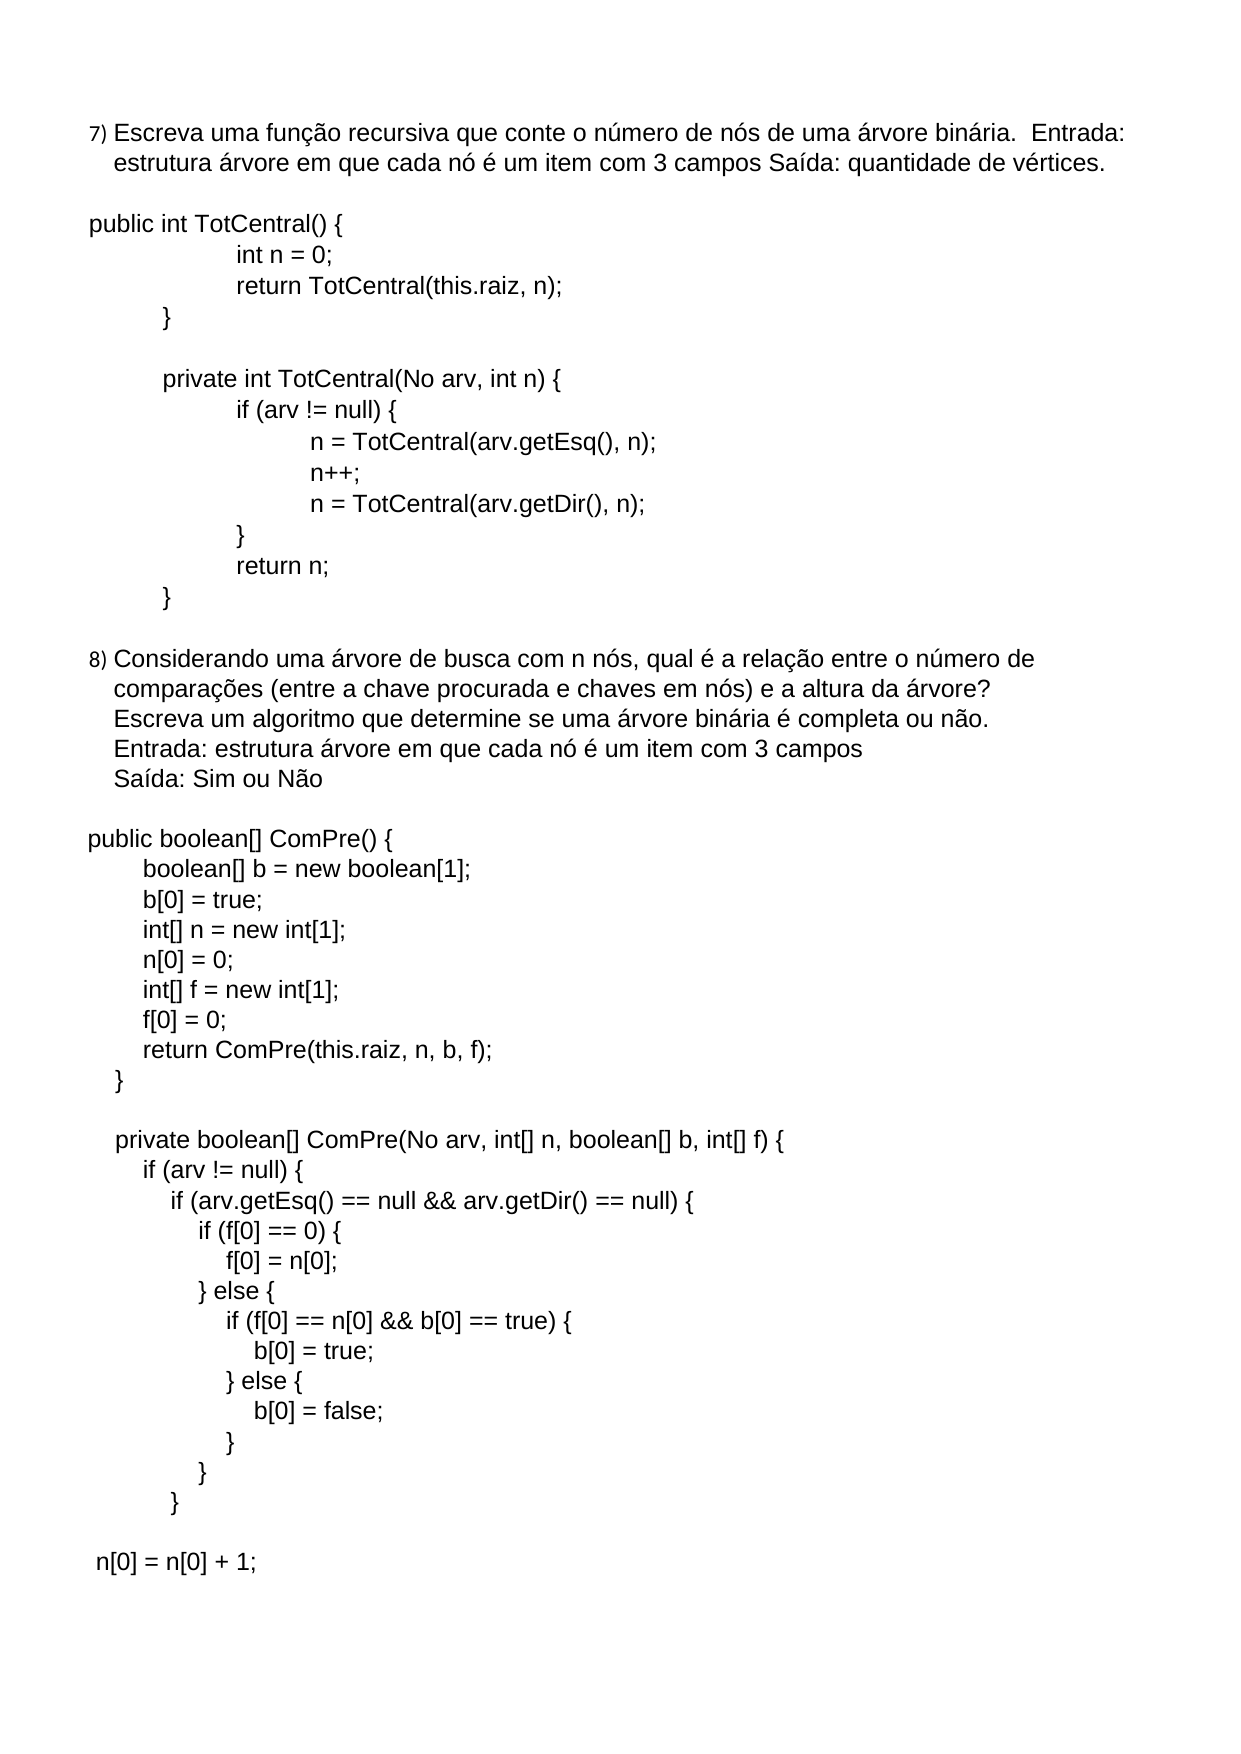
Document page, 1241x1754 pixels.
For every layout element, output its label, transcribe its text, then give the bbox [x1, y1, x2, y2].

text n[0] = 0; [87, 945, 826, 973]
text } [87, 1457, 826, 1485]
text public int TotCentral() { [89, 209, 1152, 238]
list Considerando uma árvore de busca com n nós, qual é a relação entre o número de comparações (entre a chave procurada e chaves em nós) e a altura da árvore? [89, 644, 1152, 703]
text b[0] = true; [87, 1336, 826, 1365]
text f[0] = 0; [87, 1005, 826, 1034]
text Entrada: estrutura árvore em que cada nó é um item com 3 campos [113, 734, 1152, 763]
text f[0] = n[0]; [87, 1246, 826, 1274]
text } [89, 302, 1152, 331]
text b[0] = false; [87, 1396, 826, 1425]
text } [89, 520, 1152, 548]
text return TotCentral(this.raiz, n); [89, 271, 1152, 300]
text private int TotCentral(No arv, int n) { [89, 364, 1152, 393]
text if (arv != null) { [89, 396, 1152, 424]
text } [87, 1487, 826, 1515]
text if (arv != null) { [87, 1156, 826, 1184]
text if (arv.getEsq() == null && arv.getDir() == null) { [87, 1186, 826, 1214]
text } [87, 1065, 826, 1094]
text if (f[0] == n[0] && b[0] == true) { [87, 1306, 826, 1335]
list Escreva uma função recursiva que conte o número de nós de uma árvore binária. Entrada: estrutura árvore em que cada nó é um item com 3 campos Saída: quantidade de vértices. [89, 118, 1152, 177]
text } [89, 582, 1152, 611]
text Saída: Sim ou Não [113, 764, 1152, 793]
text n++; [89, 458, 1152, 486]
text } else { [87, 1366, 826, 1395]
text n[0] = n[0] + 1; [89, 1547, 826, 1576]
text public boolean[] ComPre() { [87, 824, 826, 853]
text } [87, 1426, 826, 1455]
text } else { [87, 1276, 826, 1305]
text boolean[] b = new boolean[1]; [87, 854, 826, 883]
text b[0] = true; [87, 884, 826, 913]
text n = TotCentral(arv.getDir(), n); [89, 489, 1152, 517]
text Escreva um algoritmo que determine se uma árvore binária é completa ou não. [113, 704, 1152, 733]
text if (f[0] == 0) { [87, 1216, 826, 1244]
text return n; [89, 551, 1152, 579]
text int[] f = new int[1]; [87, 975, 826, 1004]
text private boolean[] ComPre(No arv, int[] n, boolean[] b, int[] f) { [87, 1125, 826, 1154]
text int[] n = new int[1]; [87, 915, 826, 943]
text return ComPre(this.raiz, n, b, f); [87, 1035, 826, 1064]
text n = TotCentral(arv.getEsq(), n); [89, 427, 1152, 455]
text int n = 0; [89, 240, 1152, 269]
